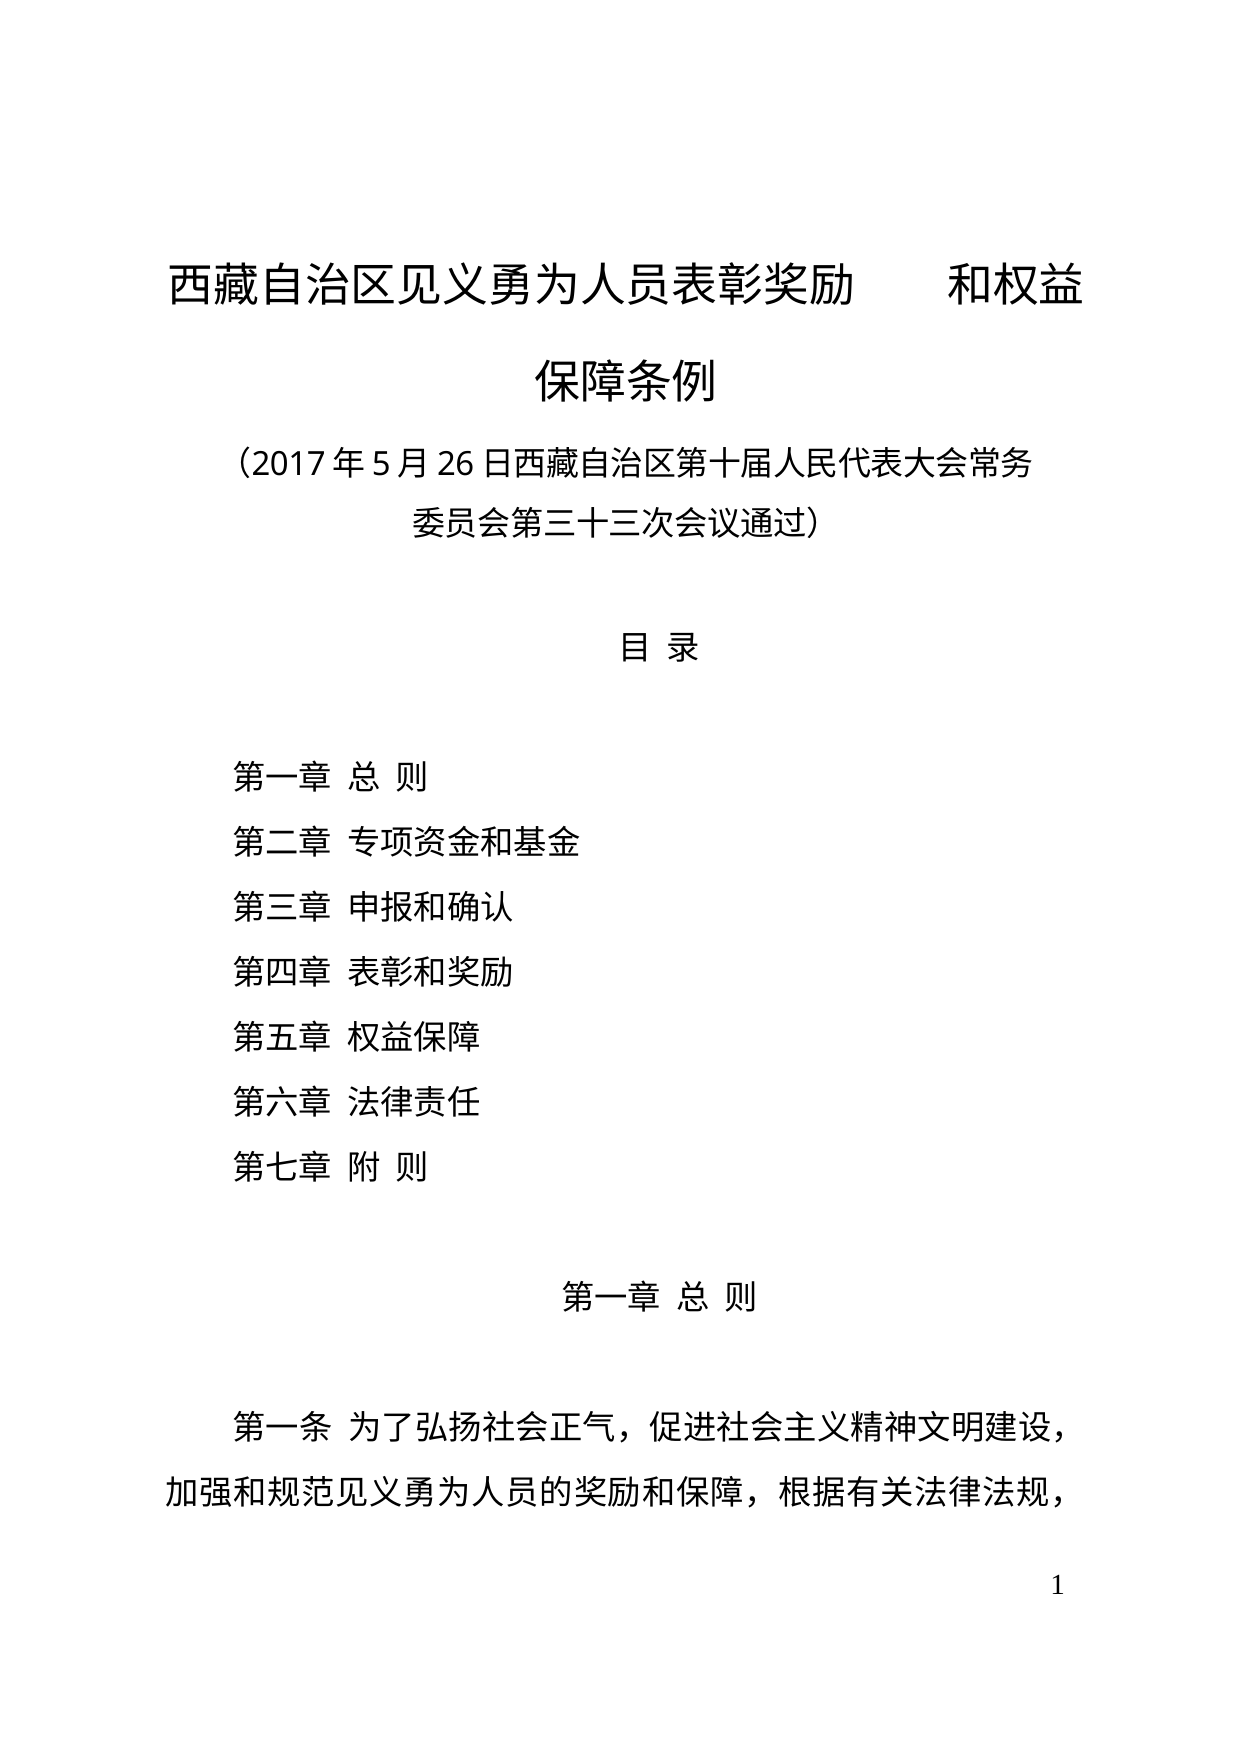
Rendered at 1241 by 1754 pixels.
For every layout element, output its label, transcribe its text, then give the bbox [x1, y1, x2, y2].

text （2017年5月26日西藏自治区第十届人民代表大会常务委员会第三十三次会议通过） [209, 428, 1043, 548]
text 第六章 法律责任 [165, 1068, 1087, 1133]
text 第二章 专项资金和基金 [165, 808, 1087, 873]
text 第三章 申报和确认 [165, 873, 1087, 938]
text 第五章 权益保障 [165, 1003, 1087, 1068]
text 西藏自治区见义勇为人员表彰奖励 和权益保障条例 [165, 233, 1087, 428]
text 第七章 附 则 [165, 1133, 1087, 1198]
text 第一章 总 则 [165, 743, 1087, 808]
text 第四章 表彰和奖励 [165, 938, 1087, 1003]
text 第一章 总 则 [165, 1263, 1087, 1328]
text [165, 1393, 1087, 1523]
text 目 录 [165, 613, 1087, 678]
